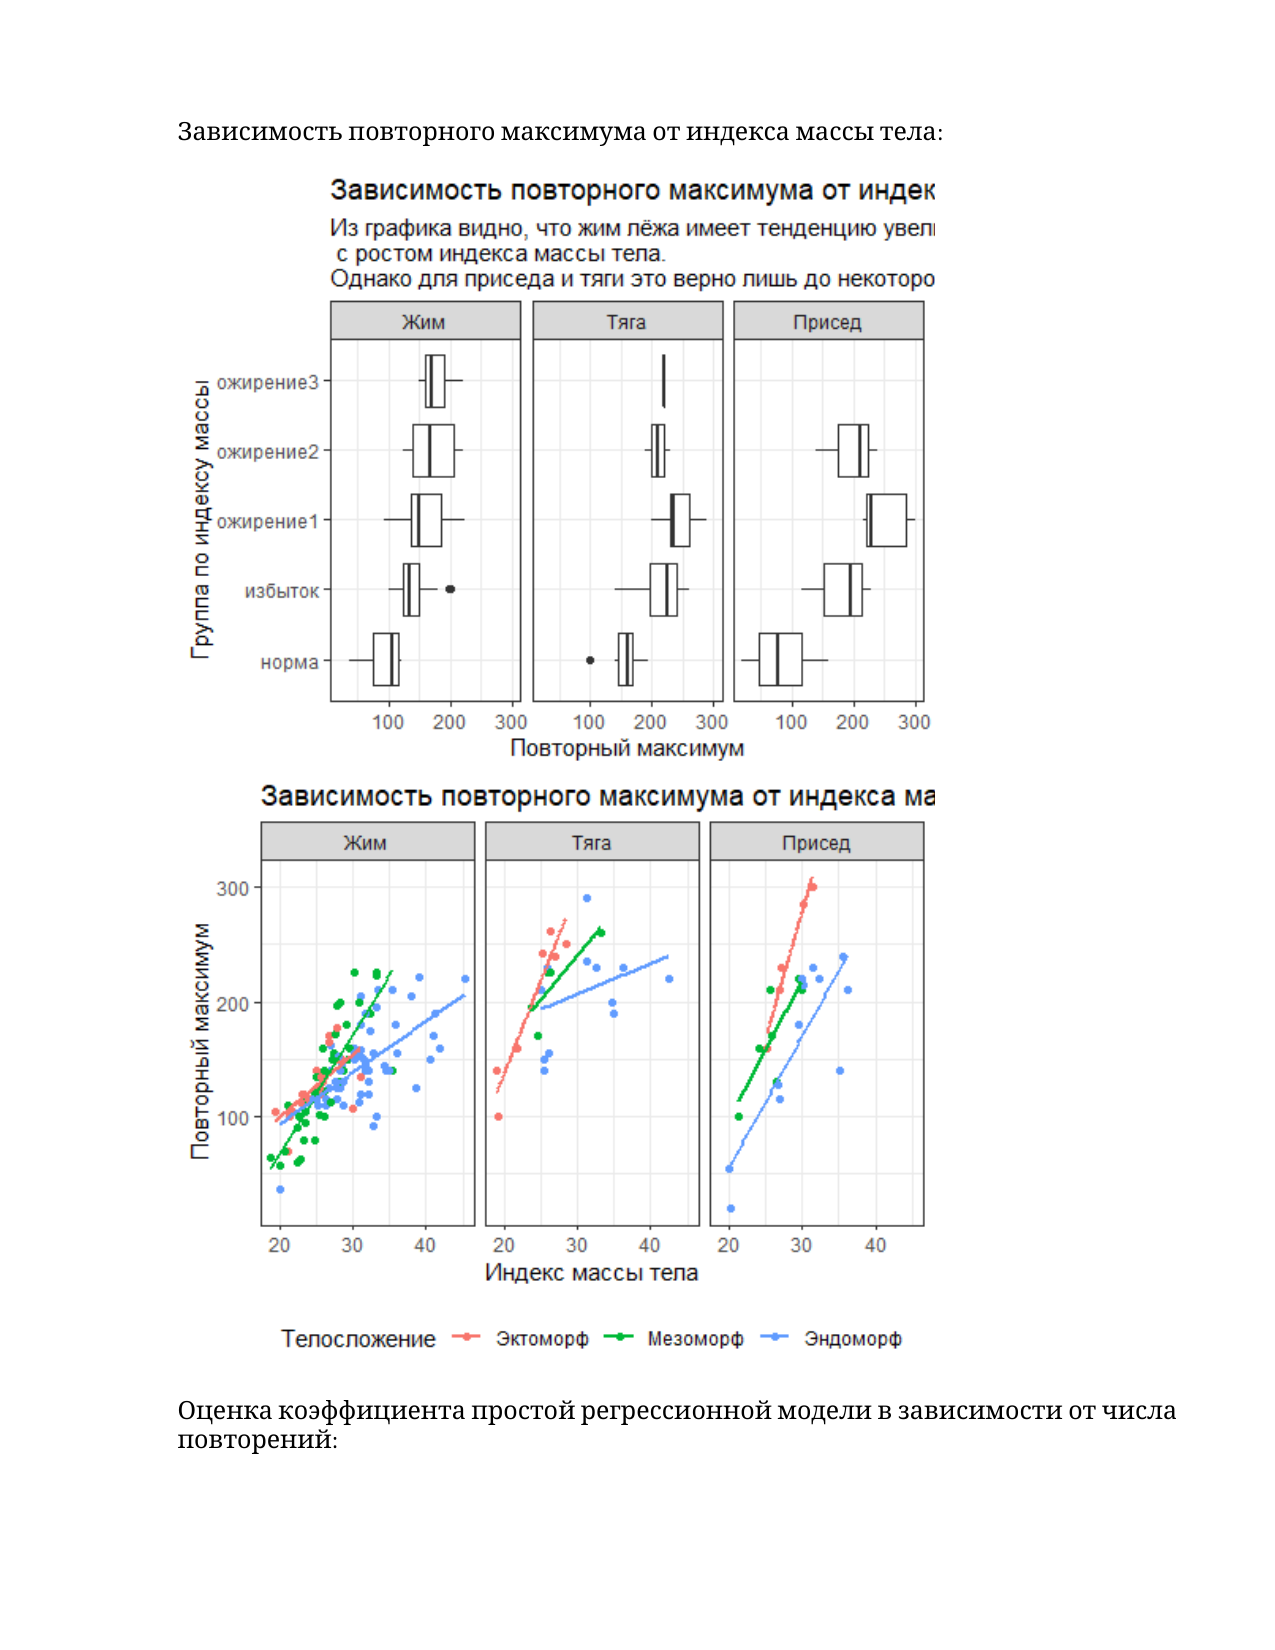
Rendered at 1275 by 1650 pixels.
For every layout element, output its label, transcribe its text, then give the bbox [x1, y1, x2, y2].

text Зависимость повторного максимума от индекса массы тела: [177, 118, 1186, 147]
picture [177, 165, 935, 1379]
text Оценка коэффициента простой регрессионной модели в зависимости от числа повторений: [177, 1397, 1186, 1454]
